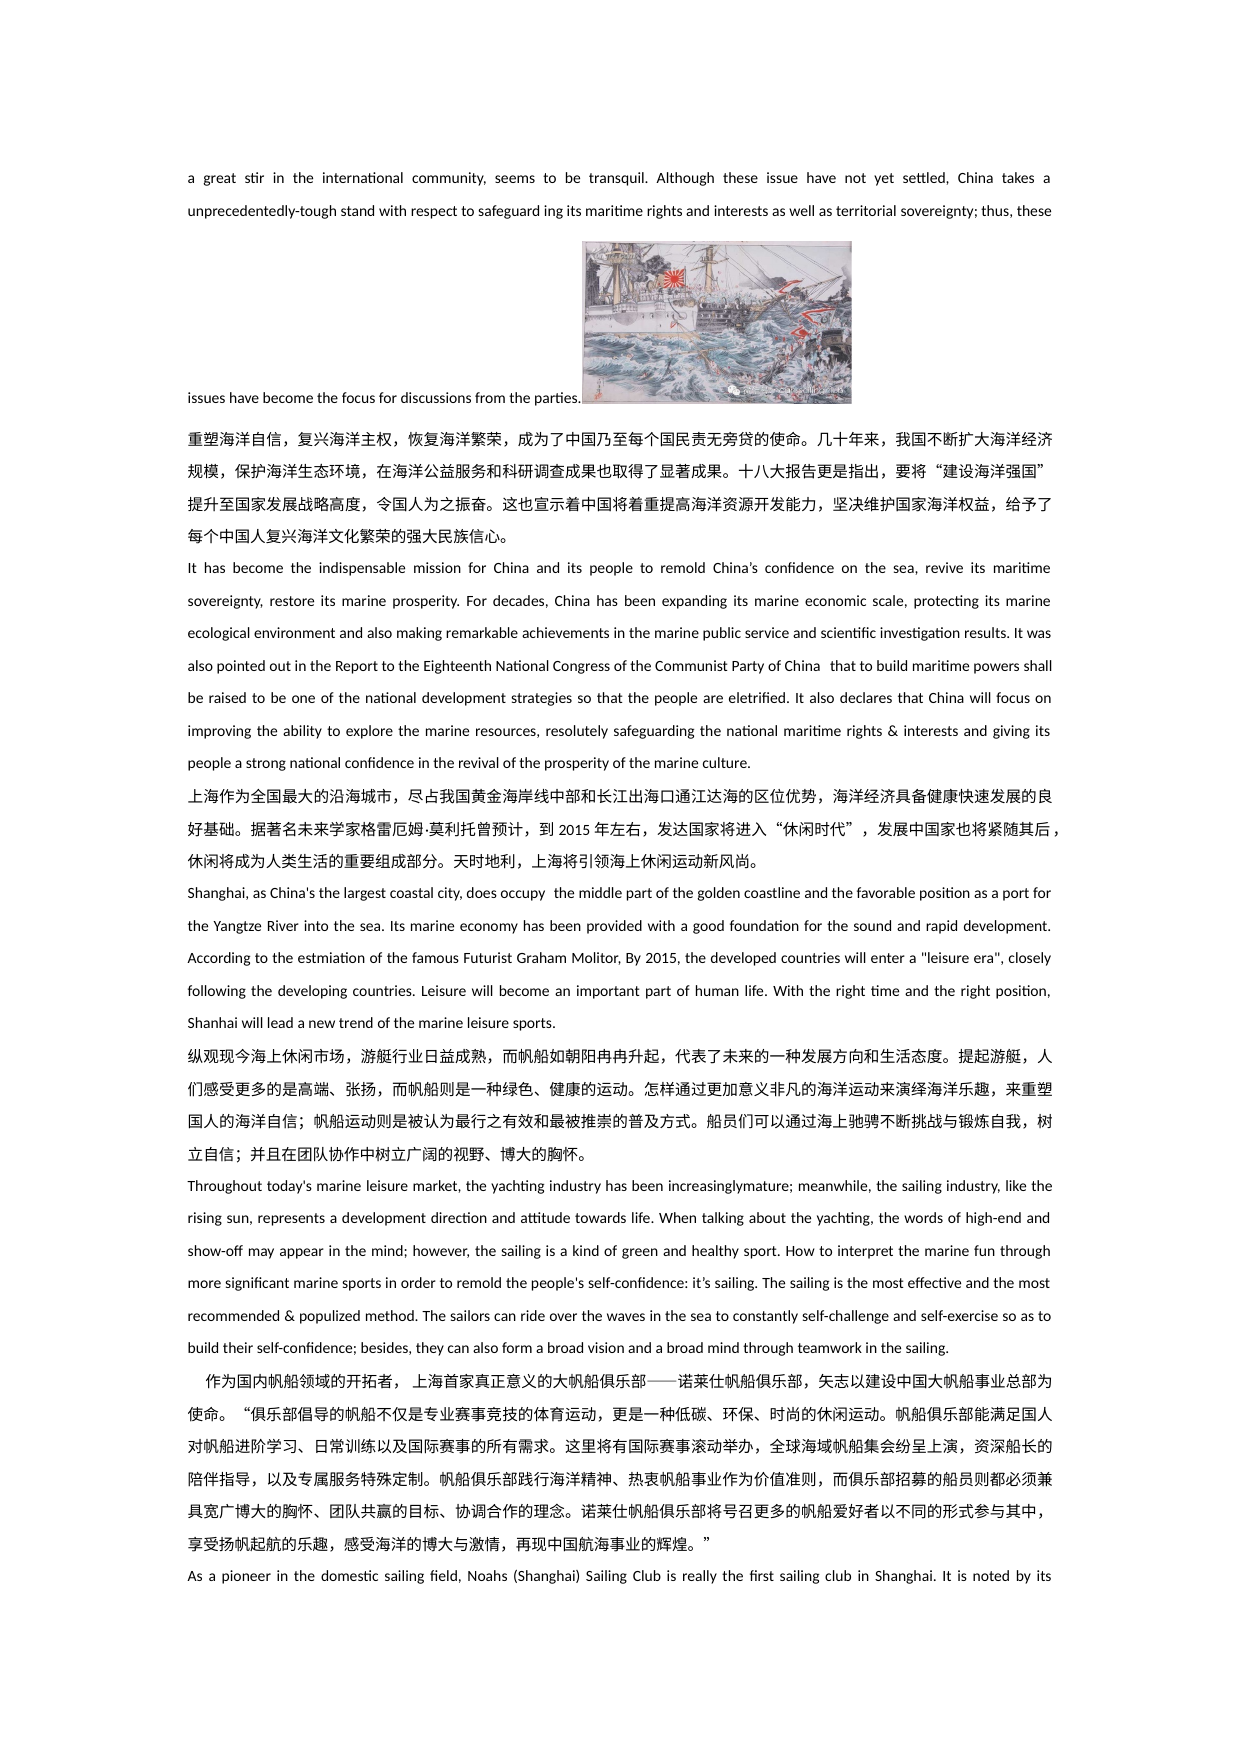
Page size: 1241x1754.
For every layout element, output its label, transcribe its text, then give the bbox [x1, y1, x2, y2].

text It has become the indispensable mission for China and its people to remold China’s confidence on the sea, revive its maritime sovereignty, restore its marine prosperity. For decades, China has been expanding its marine economic scale, protecting its marine ecological environment and also making remarkable achievements in the marine public service and scientific investigation results. It was also pointed out in the Report to the Eighteenth National Congress of the Communist Party of China that to build maritime powers shall be raised to be one of the national development strategies so that the people are eletrified. It also declares that China will focus on improving the ability to explore the marine resources, resolutely safeguarding the national maritime rights & interests and giving its people a strong national confidence in the revival of the prosperity of the marine culture. [187, 552, 1053, 779]
text 重塑海洋自信，复兴海洋主权，恢复海洋繁荣，成为了中国乃至每个国民责无旁贷的使命。几十年来，我国不断扩大海洋经济规模，保护海洋生态环境，在海洋公益服务和科研调查成果也取得了显著成果。十八大报告更是指出，要将“建设海洋强国”提升至国家发展战略高度，令国人为之振奋。这也宣示着中国将着重提高海洋资源开发能力，坚决维护国家海洋权益，给予了每个中国人复兴海洋文化繁荣的强大民族信心。 [187, 422, 1053, 552]
text 纵观现今海上休闲市场，游艇行业日益成熟，而帆船如朝阳冉冉升起，代表了未来的一种发展方向和生活态度。提起游艇，人们感受更多的是高端、张扬，而帆船则是一种绿色、健康的运动。怎样通过更加意义非凡的海洋运动来演绎海洋乐趣，来重塑国人的海洋自信；帆船运动则是被认为最行之有效和最被推崇的普及方式。船员们可以通过海上驰骋不断挑战与锻炼自我，树立自信；并且在团队协作中树立广阔的视野、博大的胸怀。 [187, 1039, 1053, 1169]
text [187, 162, 1053, 422]
text 作为国内帆船领域的开拓者， 上海首家真正意义的大帆船俱乐部——诺莱仕帆船俱乐部，矢志以建设中国大帆船事业总部为使命。“俱乐部倡导的帆船不仅是专业赛事竞技的体育运动，更是一种低碳、环保、时尚的休闲运动。帆船俱乐部能满足国人对帆船进阶学习、日常训练以及国际赛事的所有需求。这里将有国际赛事滚动举办，全球海域帆船集会纷呈上演，资深船长的陪伴指导，以及专属服务特殊定制。帆船俱乐部践行海洋精神、热衷帆船事业作为价值准则，而俱乐部招募的船员则都必须兼具宽广博大的胸怀、团队共赢的目标、协调合作的理念。诺莱仕帆船俱乐部将号召更多的帆船爱好者以不同的形式参与其中，享受扬帆起航的乐趣，感受海洋的博大与激情，再现中国航海事业的辉煌。” [187, 1364, 1053, 1559]
text Throughout today's marine leisure market, the yachting industry has been increasinglymature; meanwhile, the sailing industry, like the rising sun, represents a development direction and attitude towards life. When talking about the yachting, the words of high-end and show-off may appear in the mind; however, the sailing is a kind of green and healthy sport. How to interpret the marine fun through more significant marine sports in order to remold the people's self-confidence: it’s sailing. The sailing is the most effective and the most recommended & populized method. The sailors can ride over the waves in the sea to constantly self-challenge and self-exercise so as to build their self-confidence; besides, they can also form a broad vision and a broad mind through teamwork in the sailing. [187, 1169, 1053, 1364]
text 上海作为全国最大的沿海城市，尽占我国黄金海岸线中部和长江出海口通江达海的区位优势，海洋经济具备健康快速发展的良好基础。据著名未来学家格雷厄姆·莫利托曾预计，到2015 年左右，发达国家将进入“休闲时代”，发展中国家也将紧随其后，休闲将成为人类生活的重要组成部分。天时地利，上海将引领海上休闲运动新风尚。 [187, 779, 1053, 877]
picture [582, 241, 852, 404]
text Shanghai, as China's the largest coastal city, does occupy the middle part of the golden coastline and the favorable position as a port for the Yangtze River into the sea. Its marine economy has been provided with a good foundation for the sound and rapid development. According to the estmiation of the famous Futurist Graham Molitor, By 2015, the developed countries will enter a "leisure era", closely following the developing countries. Leisure will become an important part of human life. With the right time and the right position, Shanhai will lead a new trend of the marine leisure sports. [187, 877, 1053, 1039]
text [187, 1559, 1053, 1592]
